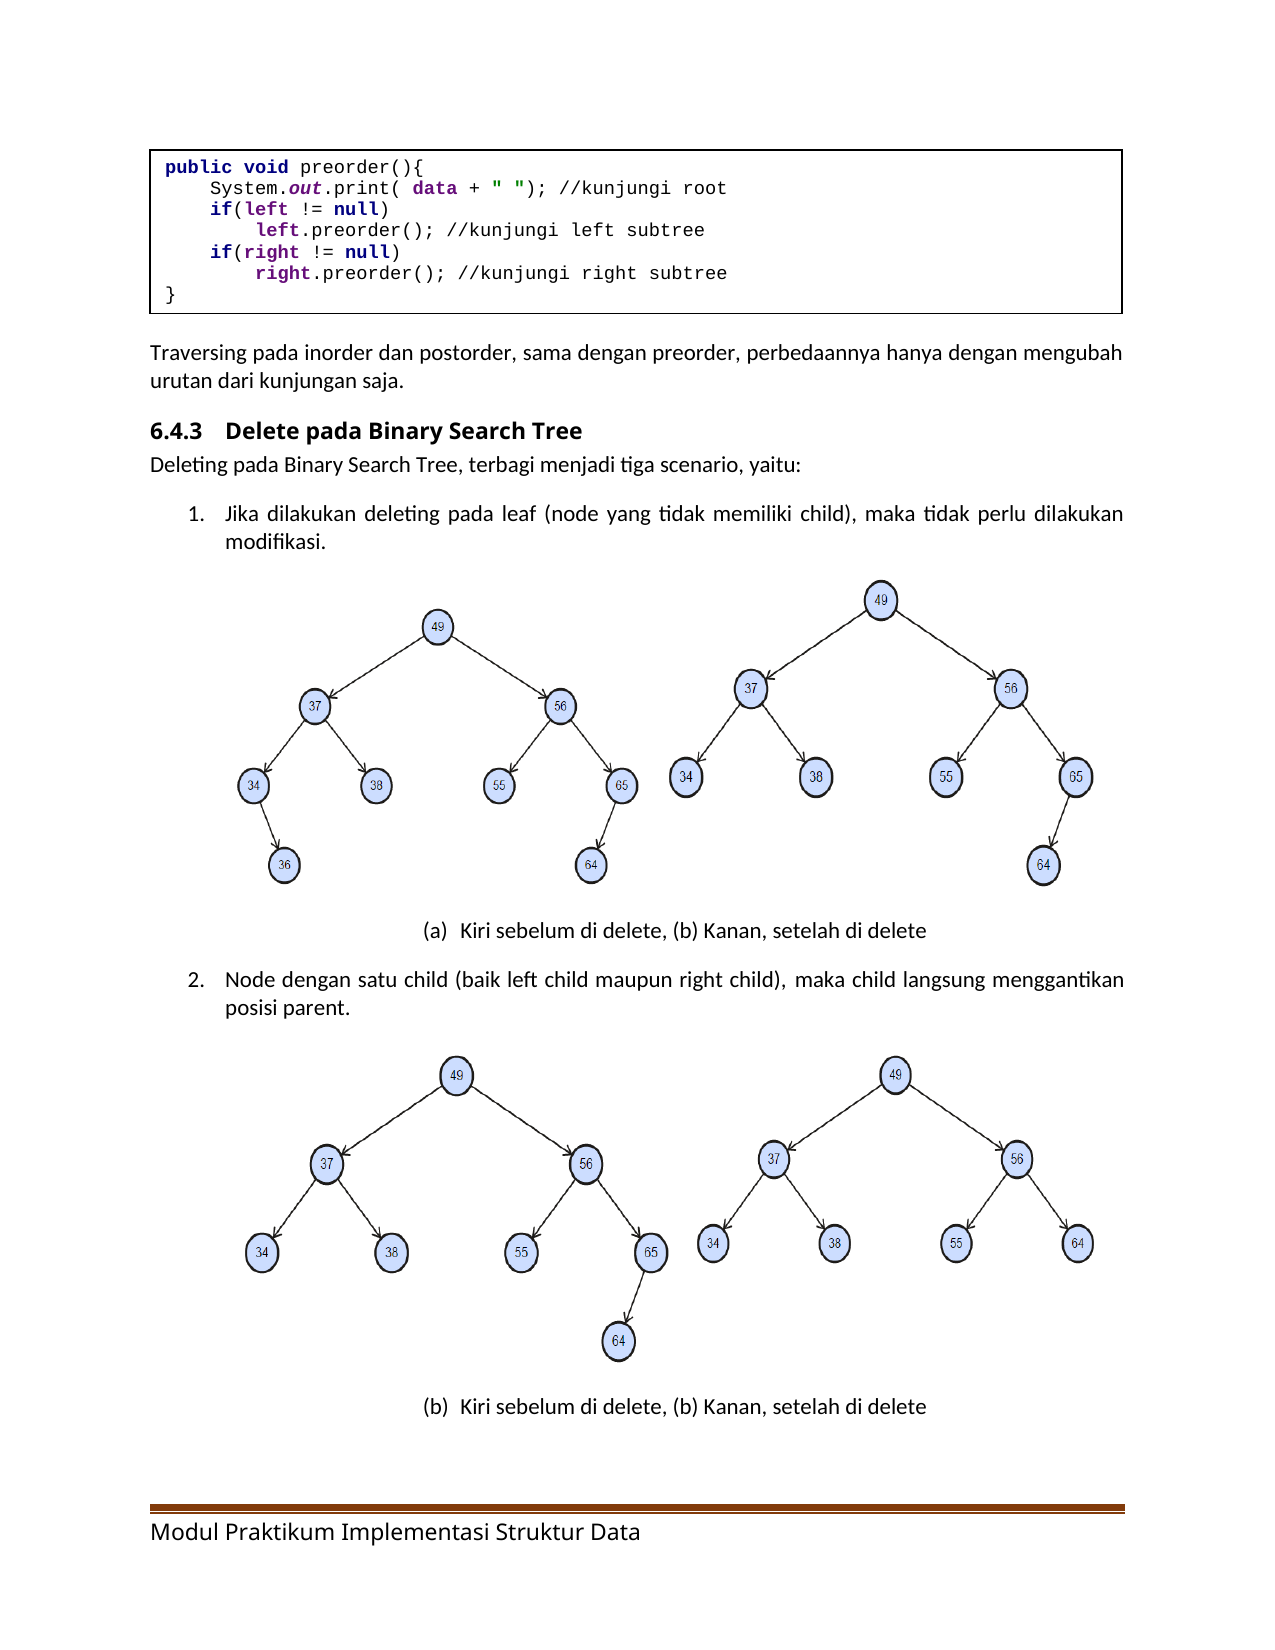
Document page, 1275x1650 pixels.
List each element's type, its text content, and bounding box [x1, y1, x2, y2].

picture [225, 576, 1108, 896]
list Kiri sebelum di delete, (b) Kanan, setelah di delete [225, 917, 1125, 945]
text Deleting pada Binary Search Tree, terbagi menjadi tiga scenario, yaitu: [150, 451, 1125, 479]
list Kiri sebelum di delete, (b) Kanan, setelah di delete [225, 1392, 1125, 1420]
list Node dengan satu child (baik left child maupun right child), maka child langsung menggantikan posisi parent. [187, 966, 1125, 1022]
picture [225, 1042, 1112, 1372]
list Jika dilakukan deleting pada leaf (node yang tidak memiliki child), maka tidak perlu dilakukan modifikasi. [187, 499, 1125, 556]
text Traversing pada inorder dan postorder, sama dengan preorder, perbedaannya hanya dengan mengubah urutan dari kunjungan saja. [150, 338, 1125, 394]
subtitle Delete pada Binary Search Tree [150, 415, 1125, 446]
